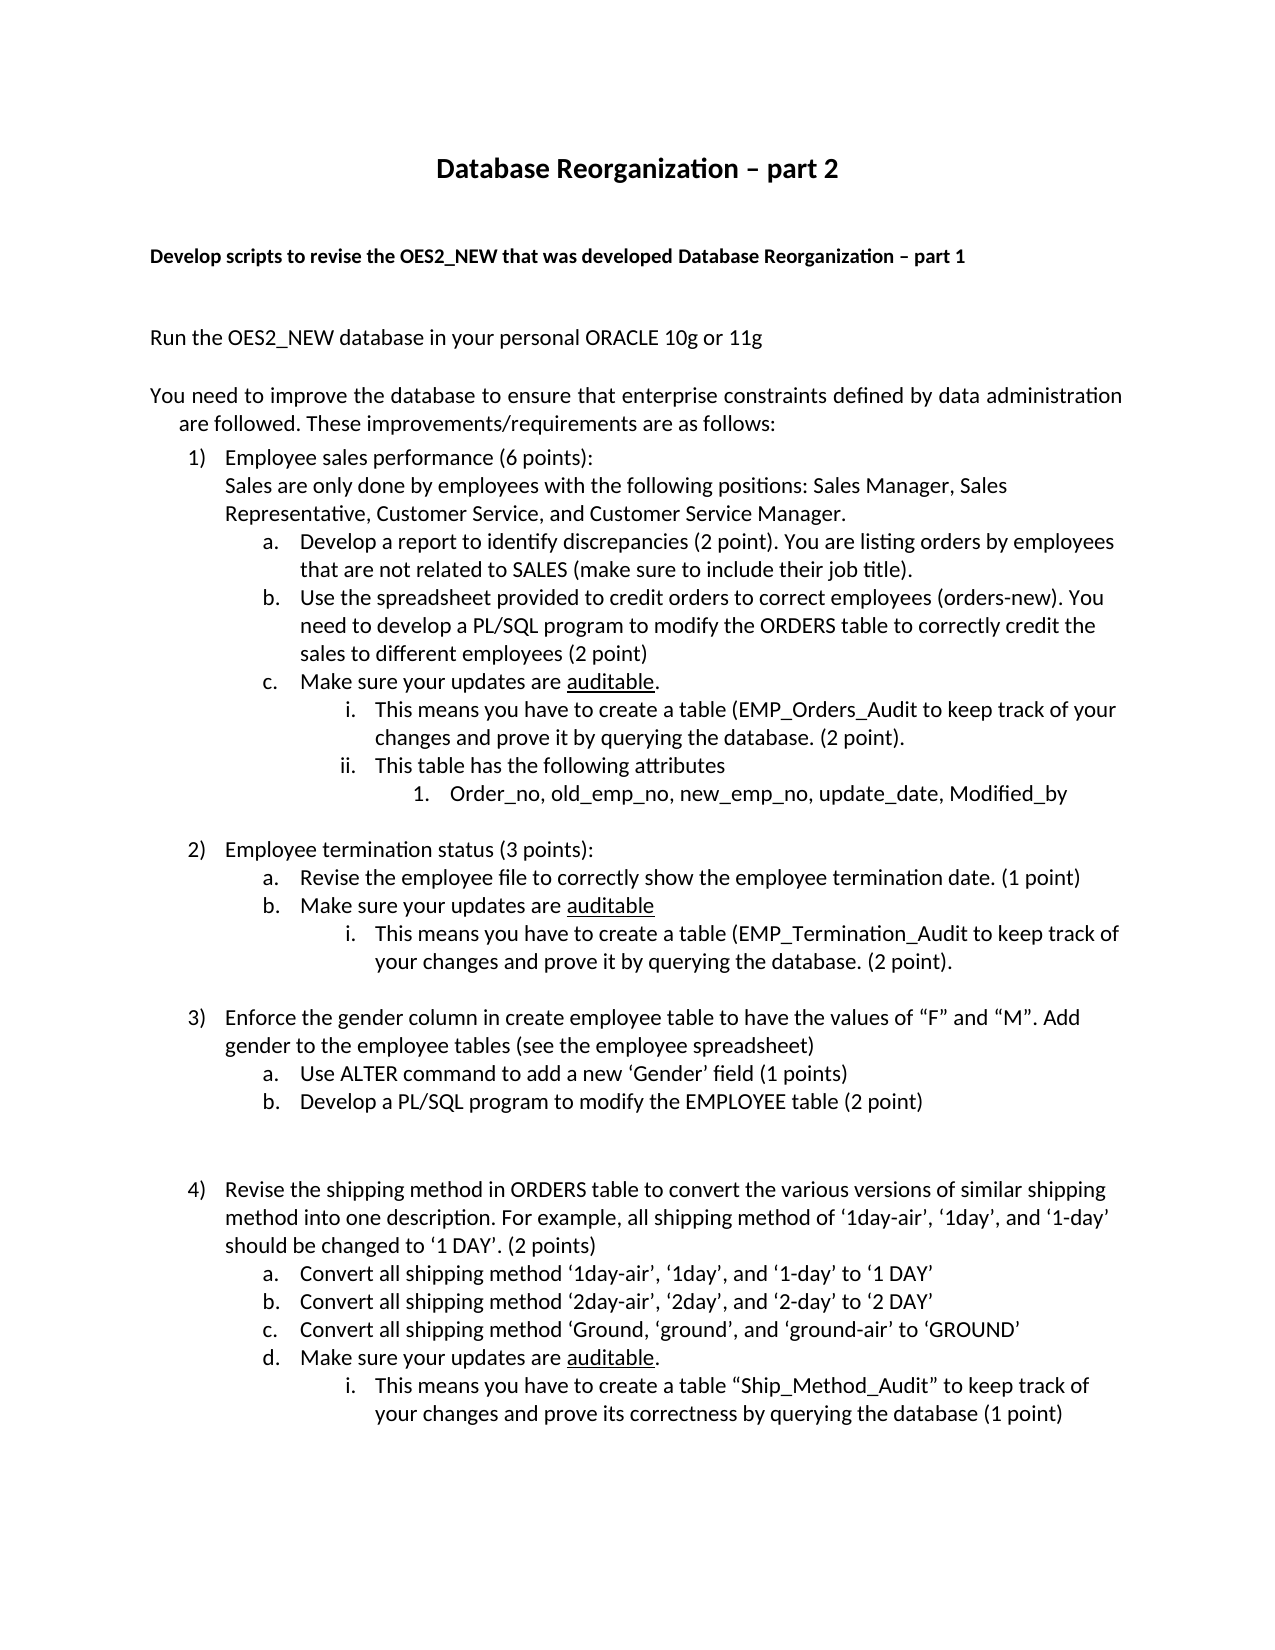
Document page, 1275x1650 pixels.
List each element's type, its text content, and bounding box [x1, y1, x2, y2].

list This means you have to create a table (EMP_Termination_Audit to keep track of your changes and prove it by querying the database. (2 point). [356, 919, 1125, 975]
text Sales are only done by employees with the following positions: Sales Manager, Sales Representative, Customer Service, and Customer Service Manager. [225, 471, 1125, 527]
list Make sure your updates are auditable. [262, 667, 1125, 695]
list Revise the employee file to correctly show the employee termination date. (1 point) [262, 863, 1125, 891]
list Enforce the gender column in create employee table to have the values of “F” and “M”. Add gender to the employee tables (see the employee spreadsheet) [187, 1003, 1125, 1059]
text Run the OES2_NEW database in your personal ORACLE 10g or 11g [150, 298, 1125, 352]
list Employee sales performance (6 points): [187, 443, 1125, 471]
list This table has the following attributes [356, 751, 1125, 779]
list Convert all shipping method ‘Ground, ‘ground’, and ‘ground-air’ to ‘GROUND’ [262, 1315, 1125, 1343]
list Use ALTER command to add a new ‘Gender’ field (1 points) [262, 1059, 1125, 1087]
list Revise the shipping method in ORDERS table to convert the various versions of similar shipping method into one description. For example, all shipping method of ‘1day-air’, ‘1day’, and ‘1-day’ should be changed to ‘1 DAY’. (2 points) [187, 1175, 1125, 1259]
list Convert all shipping method ‘1day-air’, ‘1day’, and ‘1-day’ to ‘1 DAY’ [262, 1259, 1125, 1287]
list Develop a PL/SQL program to modify the EMPLOYEE table (2 point) [262, 1087, 1125, 1116]
list This means you have to create a table (EMP_Orders_Audit to keep track of your changes and prove it by querying the database. (2 point). [356, 695, 1125, 751]
list Make sure your updates are auditable [262, 891, 1125, 919]
list Employee termination status (3 points): [187, 835, 1125, 863]
list Make sure your updates are auditable. [262, 1343, 1125, 1371]
list This means you have to create a table “Ship_Method_Audit” to keep track of your changes and prove its correctness by querying the database (1 point) [356, 1371, 1125, 1427]
text Database Reorganization – part 2 [150, 150, 1125, 214]
list Use the spreadsheet provided to credit orders to correct employees (orders-new). You need to develop a PL/SQL program to modify the ORDERS table to correctly credit the sales to different employees (2 point) [262, 583, 1125, 667]
text Develop scripts to revise the OES2_NEW that was developed Database Reorganization – part 1 [150, 243, 1125, 269]
list Develop a report to identify discrepancies (2 point). You are listing orders by employees that are not related to SALES (make sure to include their job title). [262, 527, 1125, 583]
list Convert all shipping method ‘2day-air’, ‘2day’, and ‘2-day’ to ‘2 DAY’ [262, 1287, 1125, 1315]
list Order_no, old_emp_no, new_emp_no, update_date, Modified_by [412, 779, 1125, 835]
text You need to improve the database to ensure that enterprise constraints defined by data administration are followed. These improvements/requirements are as follows: [150, 381, 1125, 437]
